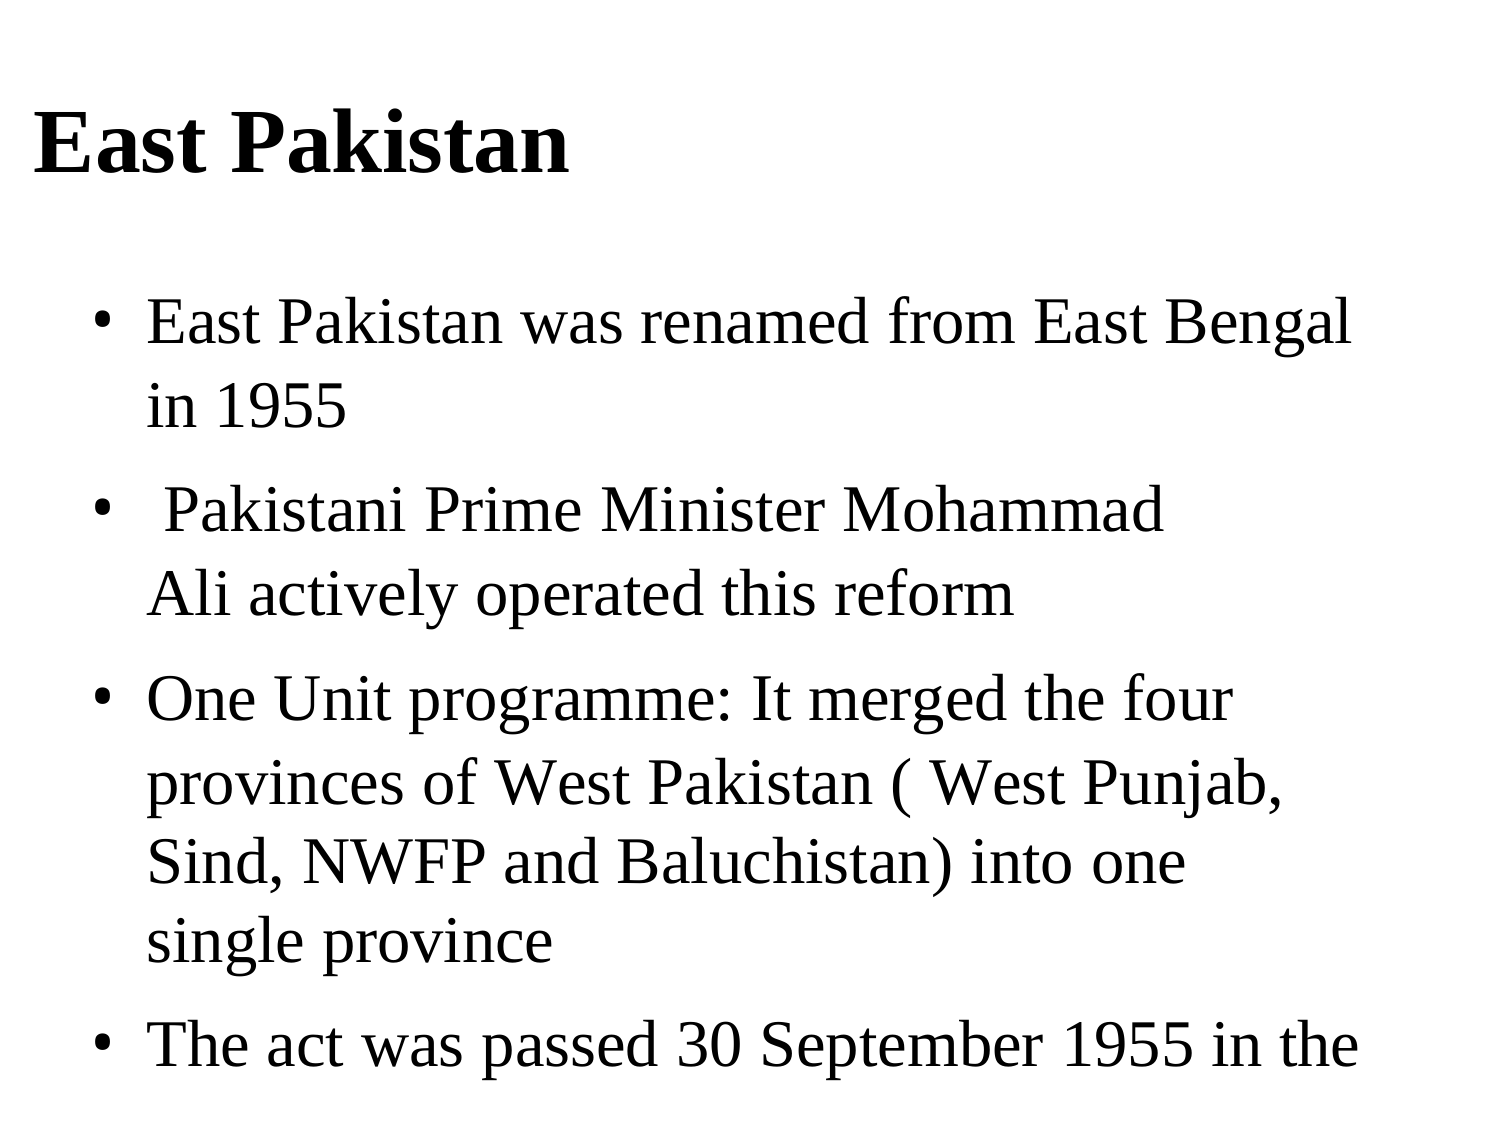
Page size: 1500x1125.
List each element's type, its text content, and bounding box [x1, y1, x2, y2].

list Pakistani Prime Minister Mohammad Ali actively operated this reform [90, 460, 1263, 630]
list The act was passed 30 September 1955 in the [90, 996, 1500, 1086]
list One Unit programme: It merged the four provinces of West Pakistan ( West Punjab, Sind, NWFP and Baluchistan) into one single province [90, 649, 1361, 976]
subtitle East Pakistan [34, 87, 1500, 192]
list East Pakistan was renamed from East Bengal in 1955 [90, 272, 1354, 442]
